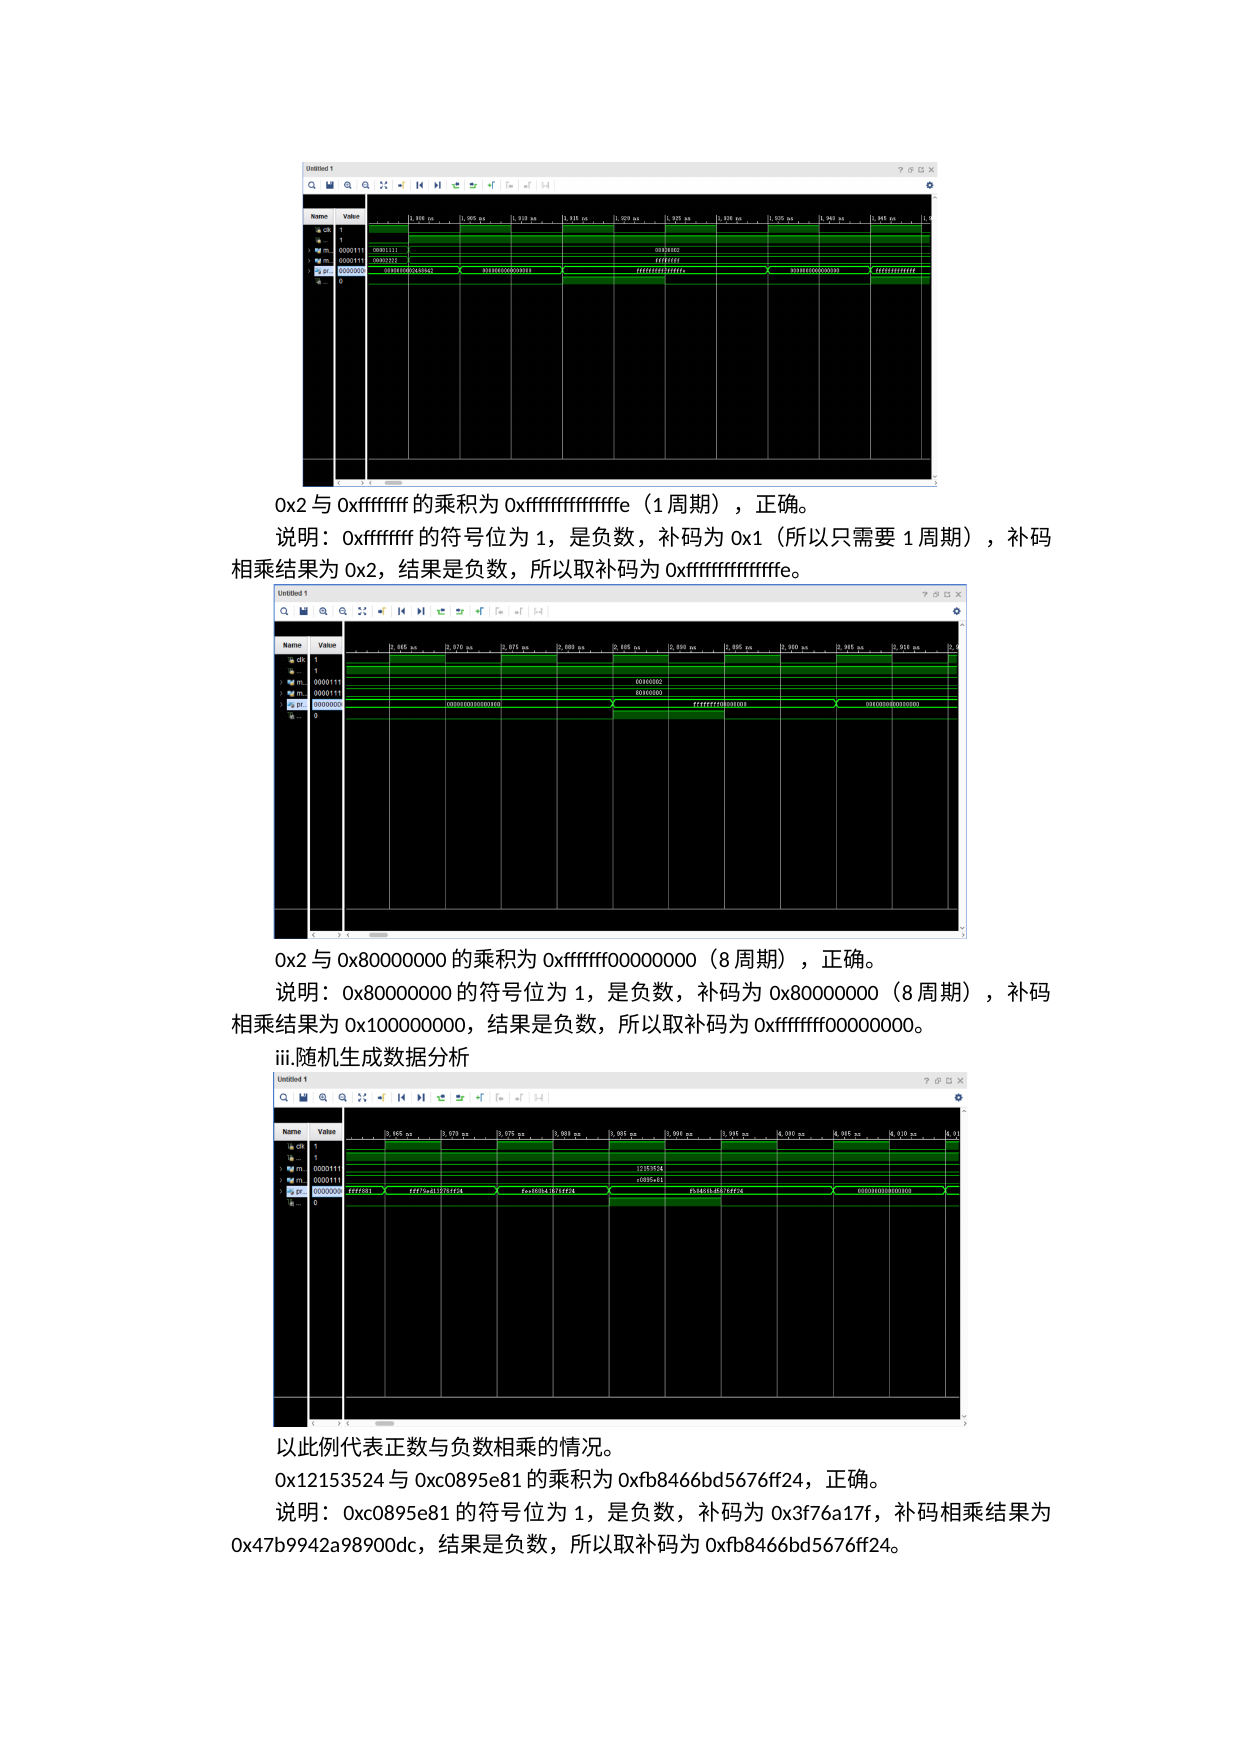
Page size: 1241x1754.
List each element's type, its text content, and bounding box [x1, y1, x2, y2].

picture [273, 1072, 968, 1427]
list 0x2与0xffffffff的乘积为0xfffffffffffffffe（1周期），正确。 [231, 487, 1053, 519]
list 说明：0xc0895e81的符号位为1，是负数，补码为0x3f76a17f，补码相乘结果为0x47b9942a98900dc，结果是负数，所以取补码为0xfb8466bd5676ff24。 [231, 1494, 1053, 1559]
picture [273, 584, 967, 939]
list iii.随机生成数据分析 [231, 1039, 1053, 1072]
list 0x2与0x80000000的乘积为0xfffffff00000000（8周期），正确。 [231, 942, 1053, 974]
list 0x12153524与0xc0895e81的乘积为0xfb8466bd5676ff24，正确。 [231, 1462, 1053, 1494]
list 以此例代表正数与负数相乘的情况。 [231, 1429, 1053, 1462]
list 说明：0xffffffff的符号位为1，是负数，补码为0x1（所以只需要1周期），补码相乘结果为0x2，结果是负数，所以取补码为0xfffffffffffffffe。 [231, 519, 1053, 584]
list 说明：0x80000000的符号位为1，是负数，补码为0x80000000（8周期），补码相乘结果为0x100000000，结果是负数，所以取补码为0xffffffff00000000。 [231, 974, 1053, 1039]
picture [302, 162, 938, 487]
